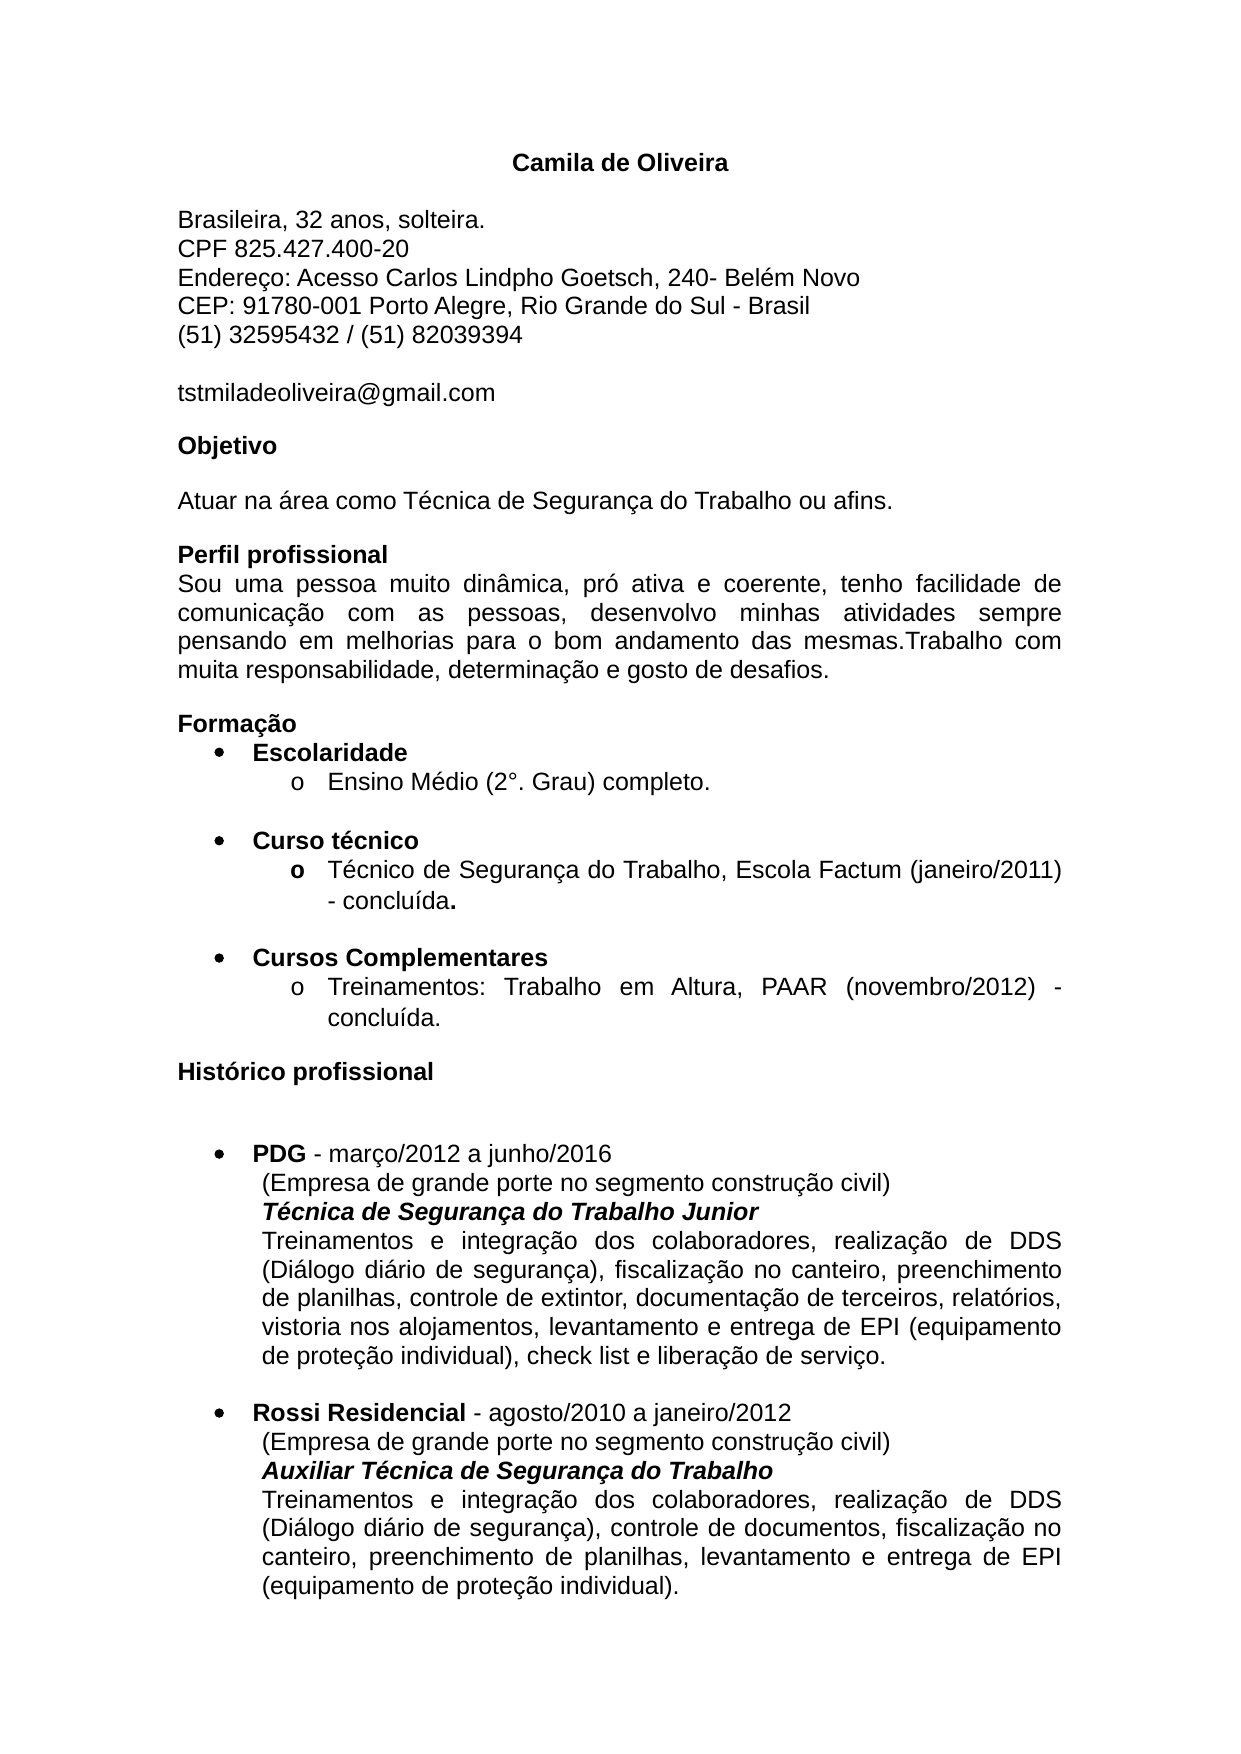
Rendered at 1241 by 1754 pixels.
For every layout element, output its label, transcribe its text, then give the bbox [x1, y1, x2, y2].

text Endereço: Acesso Carlos Lindpho Goetsch, 240- Belém Novo [177, 262, 1063, 291]
text CEP: 91780-001 Porto Alegre, Rio Grande do Sul - Brasil [177, 291, 1063, 320]
text Auxiliar Técnica de Segurança do Trabalho [262, 1456, 1063, 1485]
text Atuar na área como Técnica de Segurança do Trabalho ou afins. [177, 486, 1063, 515]
text Perfil profissional [177, 540, 1063, 569]
list Cursos Complementares [215, 943, 1063, 972]
list Ensino Médio (2°. Grau) completo. [290, 766, 1063, 797]
text Treinamentos e integração dos colaboradores, realização de DDS (Diálogo diário de segurança), fiscalização no canteiro, preenchimento de planilhas, controle de extintor, documentação de terceiros, relatórios, vistoria nos alojamentos, levantamento e entrega de EPI (equipamento de proteção individual), check list e liberação de serviço. [262, 1226, 1063, 1369]
list Curso técnico [215, 826, 1063, 855]
text Camila de Oliveira [177, 147, 1063, 176]
text CPF 825.427.400-20 [177, 234, 1063, 262]
text (51) 32595432 / (51) 82039394 [177, 320, 1063, 349]
text tstmiladeoliveira@gmail.com [177, 377, 1063, 406]
text Objetivo [177, 431, 1063, 486]
text Histórico profissional [177, 1057, 1063, 1086]
text Formação [177, 709, 1063, 738]
list PDG - março/2012 a junho/2016 [215, 1139, 1063, 1168]
text Técnica de Segurança do Trabalho Junior [262, 1197, 1063, 1226]
list Rossi Residencial - agosto/2010 a janeiro/2012 [215, 1398, 1063, 1427]
text Treinamentos e integração dos colaboradores, realização de DDS (Diálogo diário de segurança), controle de documentos, fiscalização no canteiro, preenchimento de planilhas, levantamento e entrega de EPI (equipamento de proteção individual). [262, 1485, 1063, 1600]
text (Empresa de grande porte no segmento construção civil) [262, 1427, 1063, 1456]
list Técnico de Segurança do Trabalho, Escola Factum (janeiro/2011) - concluída. [290, 855, 1063, 915]
list Escolaridade [215, 738, 1063, 766]
text (Empresa de grande porte no segmento construção civil) [262, 1168, 1063, 1197]
text Brasileira, 32 anos, solteira. [177, 205, 1063, 234]
text Sou uma pessoa muito dinâmica, pró ativa e coerente, tenho facilidade de comunicação com as pessoas, desenvolvo minhas atividades sempre pensando em melhorias para o bom andamento das mesmas.Trabalho com muita responsabilidade, determinação e gosto de desafios. [177, 569, 1063, 684]
list Treinamentos: Trabalho em Altura, PAAR (novembro/2012) - concluída. [290, 972, 1063, 1032]
